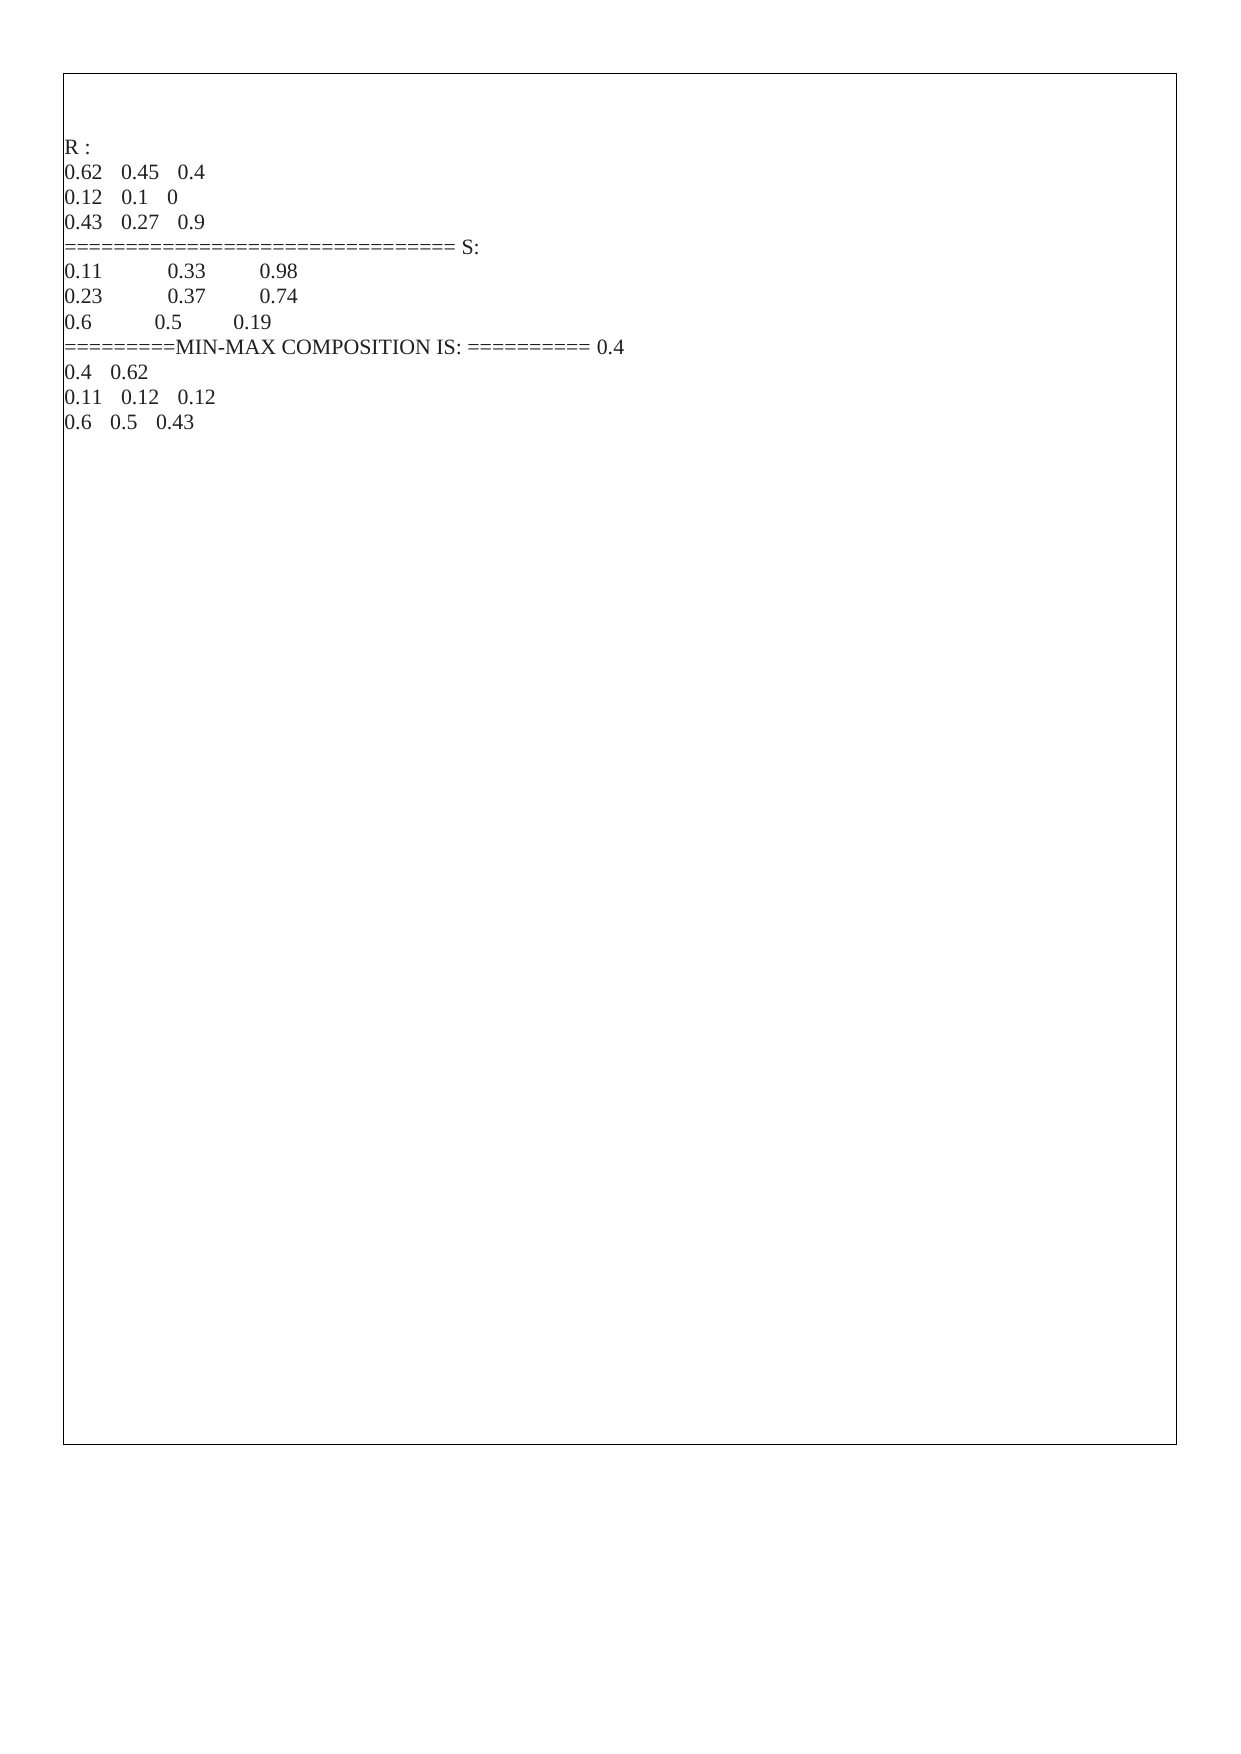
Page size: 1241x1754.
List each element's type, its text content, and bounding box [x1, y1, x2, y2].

table_header R : 0.62 0.45 0.4 0.12 0.1 0 0.43 0.27 0.9 ================================ S: 0.11 0.33 0.98 0.23 0.37 0.74 0.6 0.5 0.19 =========MIN-MAX COMPOSITION IS: ========== 0.4 0.4 0.62 0.11 0.12 0.12 0.6 0.5 0.43 [64, 74, 1176, 1444]
